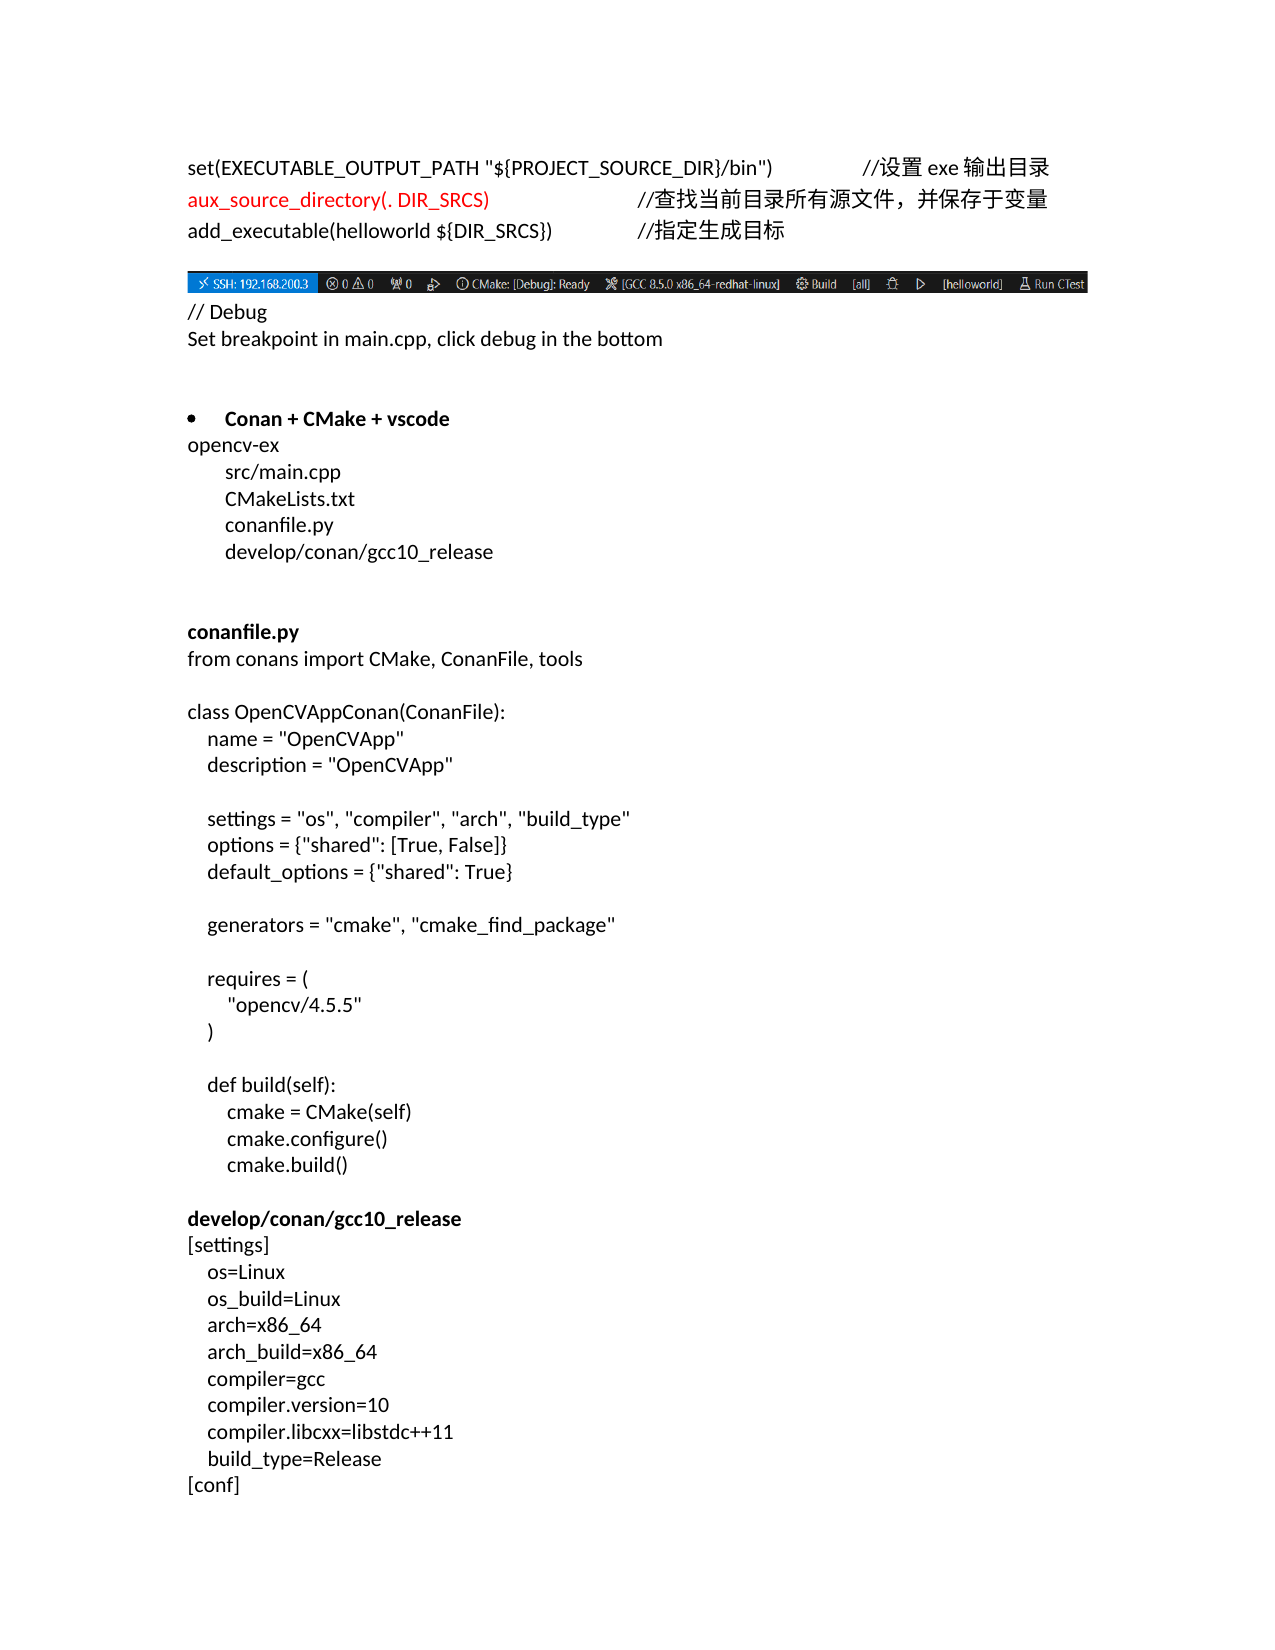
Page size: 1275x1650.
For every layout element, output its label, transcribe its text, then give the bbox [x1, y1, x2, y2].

list develop/conan/gcc10_release [225, 538, 1087, 565]
text options = {"shared": [True, False]} [187, 832, 1087, 858]
text add_executable(helloworld ${DIR_SRCS}) //指定生成目标 [187, 213, 1087, 245]
text class OpenCVAppConan(ConanFile): [187, 698, 1087, 725]
list CMakeLists.txt [225, 485, 1087, 512]
text settings = "os", "compiler", "arch", "build_type" [187, 805, 1087, 832]
text // Debug [187, 298, 1087, 325]
text cmake.build() [187, 1152, 1087, 1178]
text compiler.libcxx=libstdc++11 [187, 1418, 1087, 1445]
text os=Linux [187, 1258, 1087, 1285]
text Set breakpoint in main.cpp, click debug in the bottom [187, 325, 1087, 352]
text build_type=Release [187, 1445, 1087, 1472]
text compiler.version=10 [187, 1392, 1087, 1418]
list src/main.cpp [225, 458, 1087, 485]
text description = "OpenCVApp" [187, 752, 1087, 778]
text ) [187, 1018, 1087, 1045]
text arch_build=x86_64 [187, 1338, 1087, 1365]
list conanfile.py [225, 512, 1087, 538]
text name = "OpenCVApp" [187, 725, 1087, 752]
picture [187, 271, 1088, 293]
list Conan + CMake + vscode [187, 405, 1087, 432]
text os_build=Linux [187, 1285, 1087, 1312]
text default_options = {"shared": True} [187, 858, 1087, 885]
text arch=x86_64 [187, 1312, 1087, 1338]
text develop/conan/gcc10_release [187, 1205, 1087, 1232]
text requires = ( [187, 965, 1087, 992]
text def build(self): [187, 1072, 1087, 1098]
text conanfile.py [187, 618, 1087, 645]
text compiler=gcc [187, 1365, 1087, 1392]
text "opencv/4.5.5" [187, 992, 1087, 1018]
text [settings] [187, 1232, 1087, 1258]
text set(EXECUTABLE_OUTPUT_PATH "${PROJECT_SOURCE_DIR}/bin") //设置exe输出目录 [187, 150, 1087, 182]
text from conans import CMake, ConanFile, tools [187, 645, 1087, 672]
text [conf] [187, 1472, 1087, 1498]
text generators = "cmake", "cmake_find_package" [187, 912, 1087, 938]
text cmake.configure() [187, 1125, 1087, 1152]
text opencv-ex [187, 432, 1087, 458]
text cmake = CMake(self) [187, 1098, 1087, 1125]
text aux_source_directory(. DIR_SRCS) //查找当前目录所有源文件，并保存于变量 [187, 182, 1087, 213]
